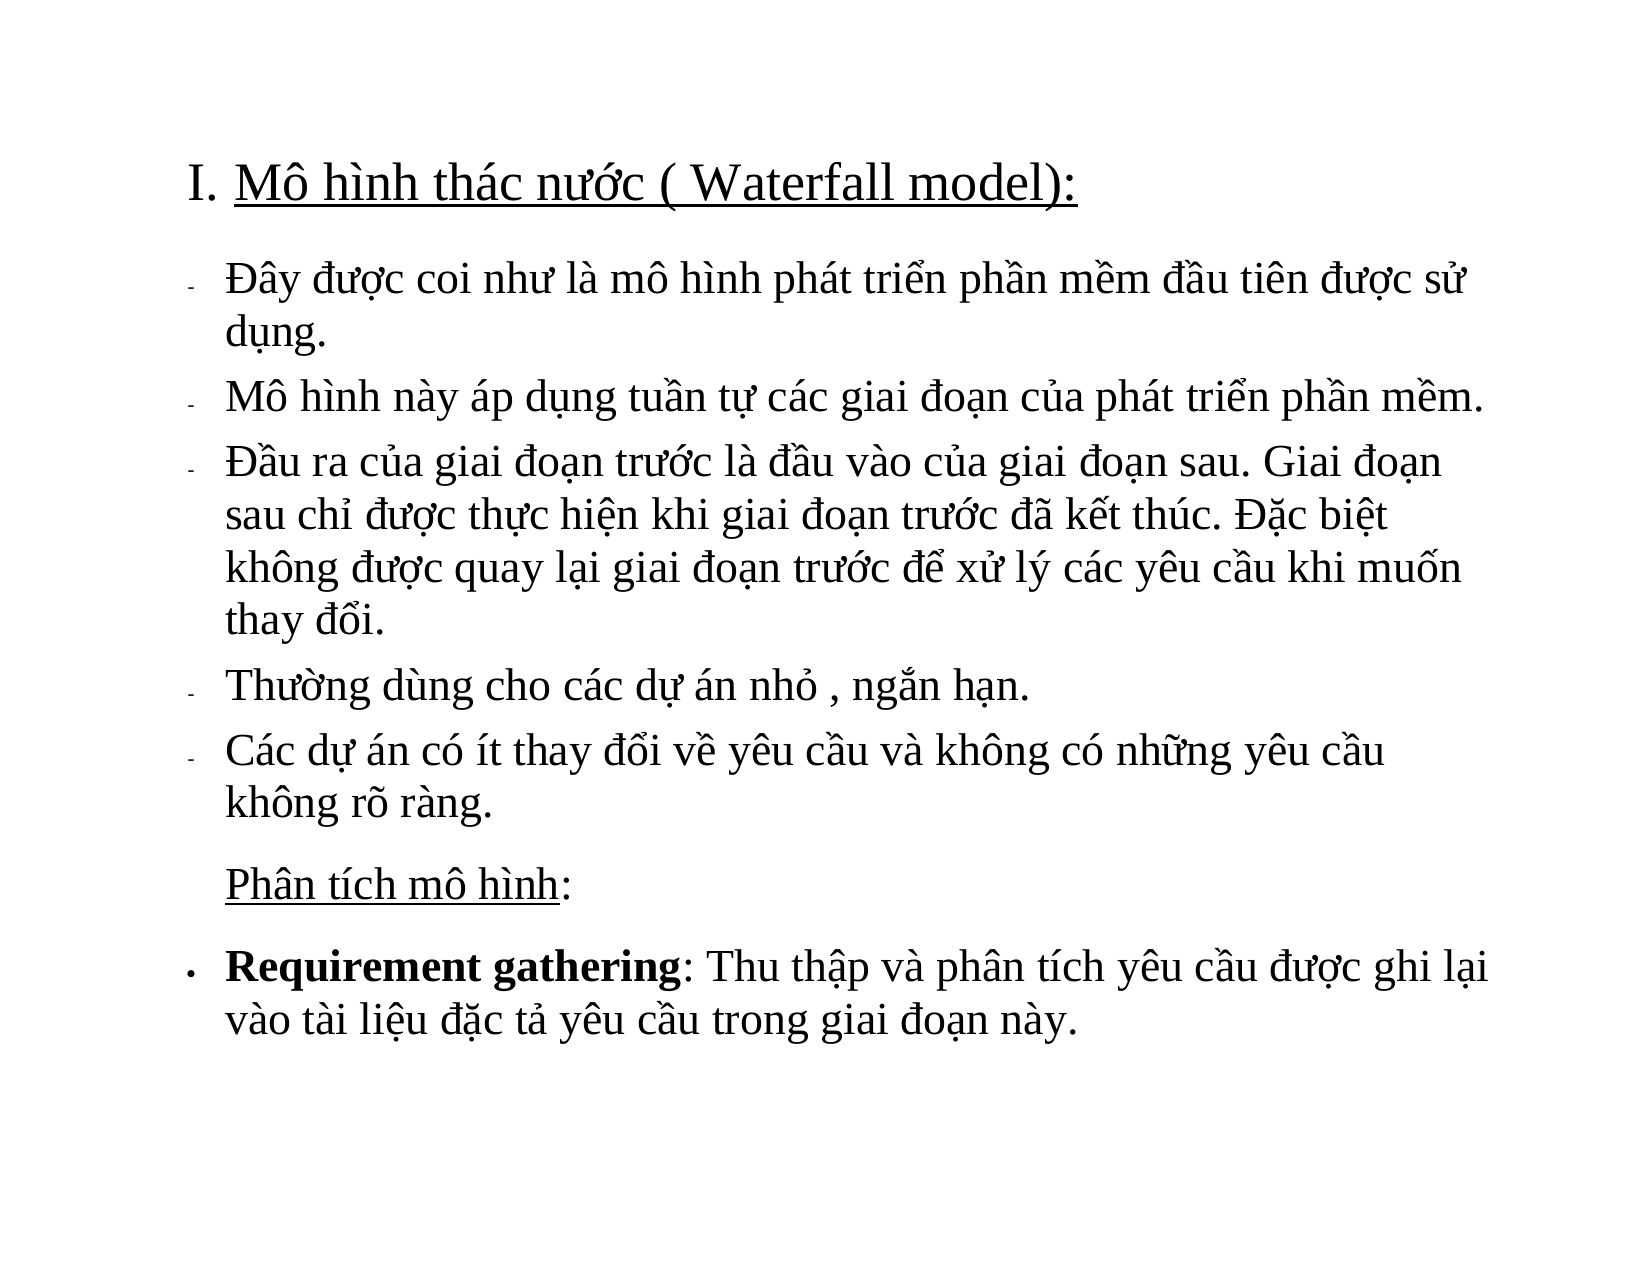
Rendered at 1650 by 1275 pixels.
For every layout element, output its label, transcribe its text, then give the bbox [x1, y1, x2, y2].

list Thường dùng cho các dự án nhỏ , ngắn hạn. [187, 657, 1500, 710]
list Mô hình thác nước ( Waterfall model): [187, 150, 1500, 212]
list Requirement gathering: Thu thập và phân tích yêu cầu được ghi lại vào tài liệu đặc tả yêu cầu trong giai đoạn này. [187, 939, 1500, 1044]
list Mô hình này áp dụng tuần tự các giai đoạn của phát triển phần mềm. [187, 369, 1500, 421]
text Phân tích mô hình: [187, 857, 1500, 910]
list Đầu ra của giai đoạn trước là đầu vào của giai đoạn sau. Giai đoạn sau chỉ được thực hiện khi giai đoạn trước đã kết thúc. Đặc biệt không được quay lại giai đoạn trước để xử lý các yêu cầu khi muốn thay đổi. [187, 434, 1500, 645]
list Các dự án có ít thay đổi về yêu cầu và không có những yêu cầu không rõ ràng. [187, 722, 1500, 828]
list Đây được coi như là mô hình phát triển phần mềm đầu tiên được sử dụng. [187, 251, 1500, 356]
